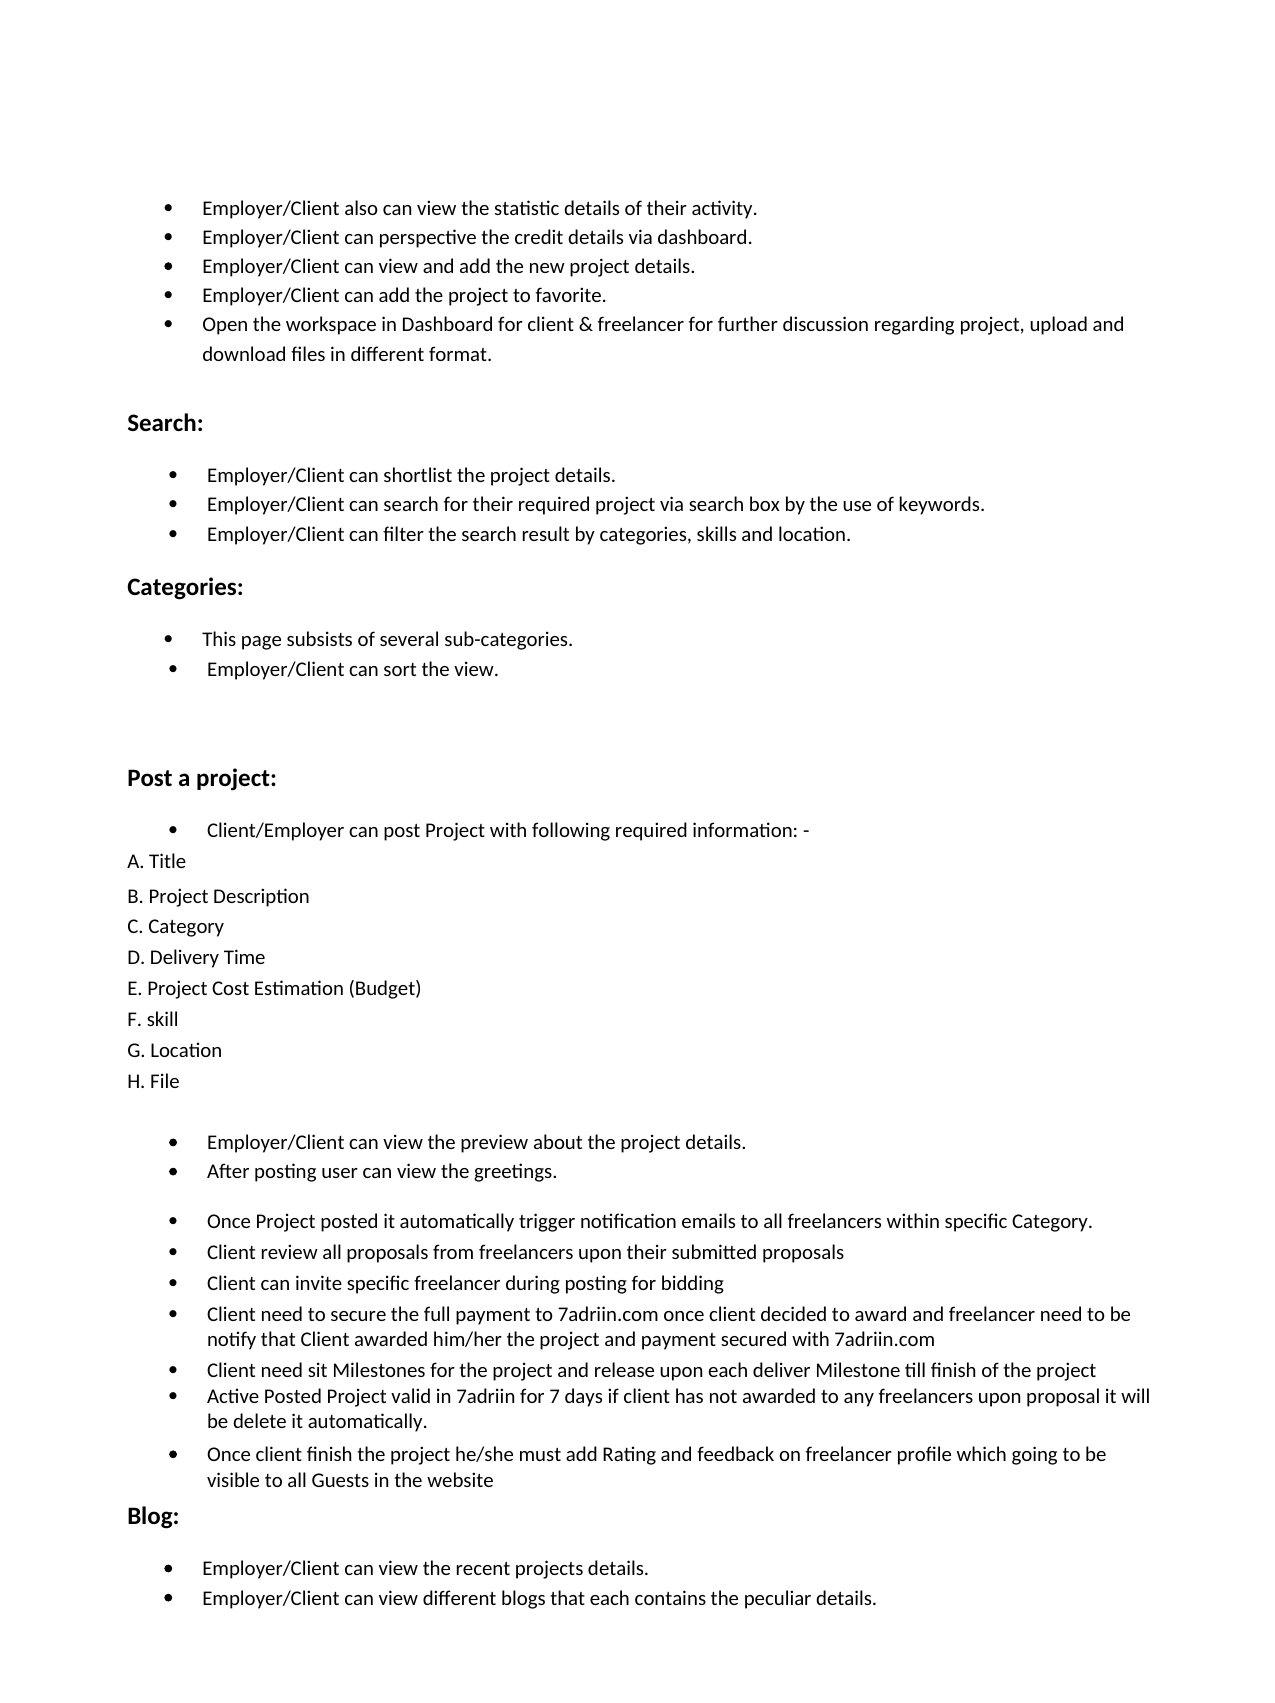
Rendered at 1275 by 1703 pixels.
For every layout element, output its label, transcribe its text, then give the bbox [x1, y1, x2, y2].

text F. skill [127, 1006, 1160, 1032]
list Open the workspace in Dashboard for client & freelancer for further discussion regarding project, upload and download files in different format. [164, 312, 1160, 366]
text G. Location [127, 1037, 1160, 1062]
list Once Project posted it automatically trigger notification emails to all freelancers within specific Category. [169, 1209, 1160, 1234]
text Search: [127, 407, 1160, 437]
list Employer/Client can filter the search result by categories, skills and location. [169, 521, 1160, 546]
text Blog: [127, 1500, 1160, 1530]
list Employer/Client can perspective the credit details via dashboard. [164, 224, 1160, 249]
list Employer/Client can shortlist the project details. [169, 462, 1160, 488]
list This page subsists of several sub-categories. [164, 627, 1160, 652]
text C. Category [127, 914, 1160, 939]
list Employer/Client can sort the view. [169, 656, 1160, 681]
list Employer/Client can view the recent projects details. [164, 1556, 1160, 1581]
list Active Posted Project valid in 7adriin for 7 days if client has not awarded to any freelancers upon proposal it will be delete it automatically. [169, 1383, 1160, 1434]
text H. File [127, 1068, 1160, 1093]
list Employer/Client can view different blogs that each contains the peculiar details. [164, 1585, 1160, 1610]
list Client need to secure the full payment to 7adriin.com once client decided to award and freelancer need to be notify that Client awarded him/her the project and payment secured with 7adriin.com [169, 1301, 1160, 1352]
text Post a project: [127, 762, 1160, 792]
list Client need sit Milestones for the project and release upon each deliver Milestone till finish of the project [169, 1357, 1160, 1383]
list Client/Employer can post Project with following required information: - [169, 817, 1160, 843]
text D. Delivery Time [127, 944, 1160, 970]
list Employer/Client can search for their required project via search box by the use of keywords. [169, 492, 1160, 517]
list Once client finish the project he/she must add Rating and feedback on freelancer profile which going to be visible to all Guests in the website [169, 1441, 1160, 1492]
list Employer/Client can view the preview about the project details. [169, 1129, 1160, 1155]
list Employer/Client also can view the statistic details of their activity. [164, 195, 1160, 220]
list Client review all proposals from freelancers upon their submitted proposals [169, 1239, 1160, 1265]
text E. Project Cost Estimation (Budget) [127, 975, 1160, 1001]
text Categories: [127, 571, 1160, 601]
text A. Title [127, 848, 1160, 874]
list Employer/Client can add the project to favorite. [164, 282, 1160, 308]
text B. Project Description [127, 883, 1160, 908]
list After posting user can view the greetings. [169, 1159, 1160, 1184]
list Client can invite specific freelancer during posting for bidding [169, 1270, 1160, 1296]
list Employer/Client can view and add the new project details. [164, 253, 1160, 279]
